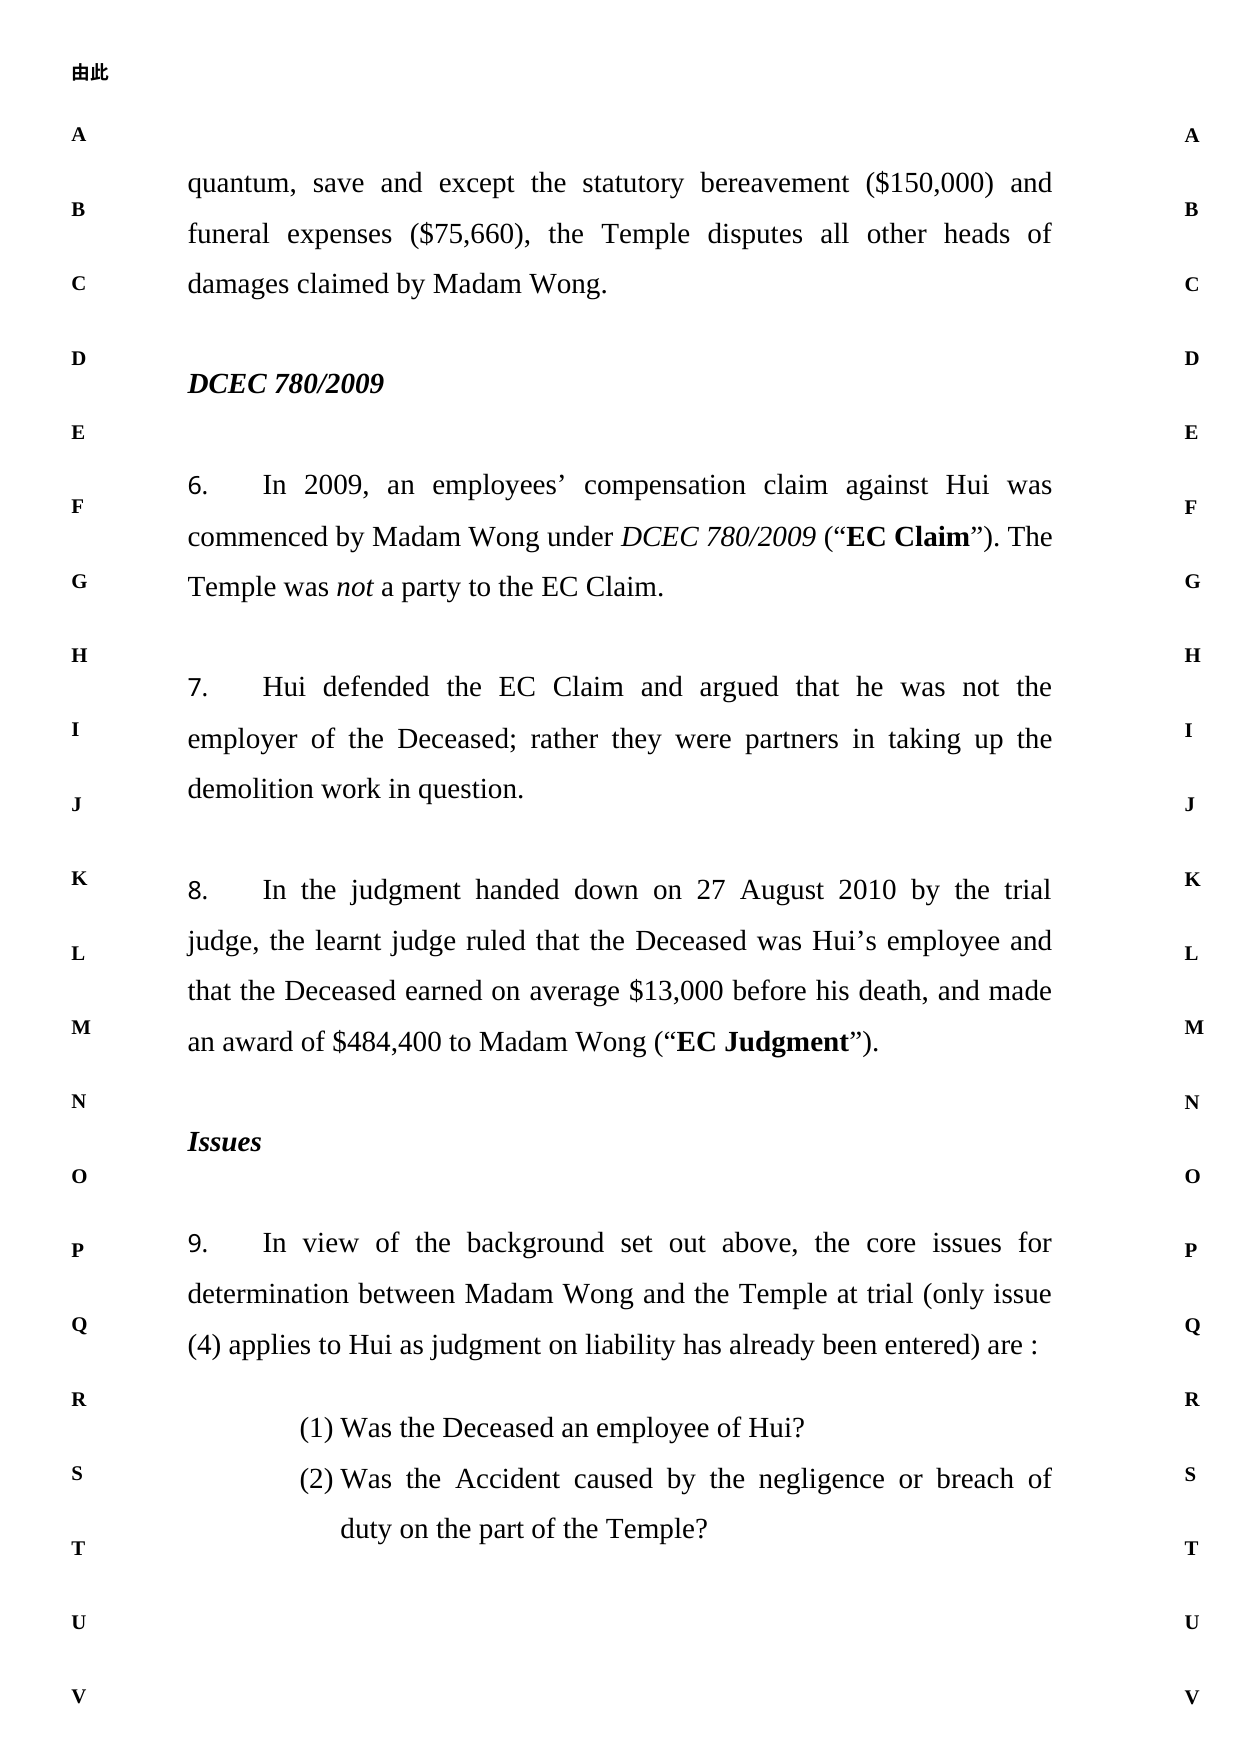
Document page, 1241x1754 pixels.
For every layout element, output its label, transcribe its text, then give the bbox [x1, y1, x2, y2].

list Was the Accident caused by the negligence or breach of duty on the part of the Temple? [299, 1461, 1053, 1545]
text DCEC 780/2009 [187, 367, 1053, 400]
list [187, 165, 1053, 299]
list Was the Deceased an employee of Hui? [299, 1411, 1053, 1444]
list In the judgment handed down on 27 August 2010 by the trial judge, the learnt judge ruled that the Deceased was Hui’s employee and that the Deceased earned on average $13,000 before his death, and made an award of $484,400 to Madam Wong (“EC Judgment”). [187, 872, 1053, 1057]
text Issues [187, 1124, 1053, 1158]
list In 2009, an employees’ compensation claim against Hui was commenced by Madam Wong under DCEC 780/2009 (“EC Claim”). The Temple was not a party to the EC Claim. [187, 467, 1053, 602]
list Hui defended the EC Claim and argued that he was not the employer of the Deceased; rather they were partners in taking up the demolition work in question. [187, 669, 1053, 805]
list In view of the background set out above, the core issues for determination between Madam Wong and the Temple at trial (only issue (4) applies to Hui as judgment on liability has already been entered) are : [187, 1225, 1053, 1360]
